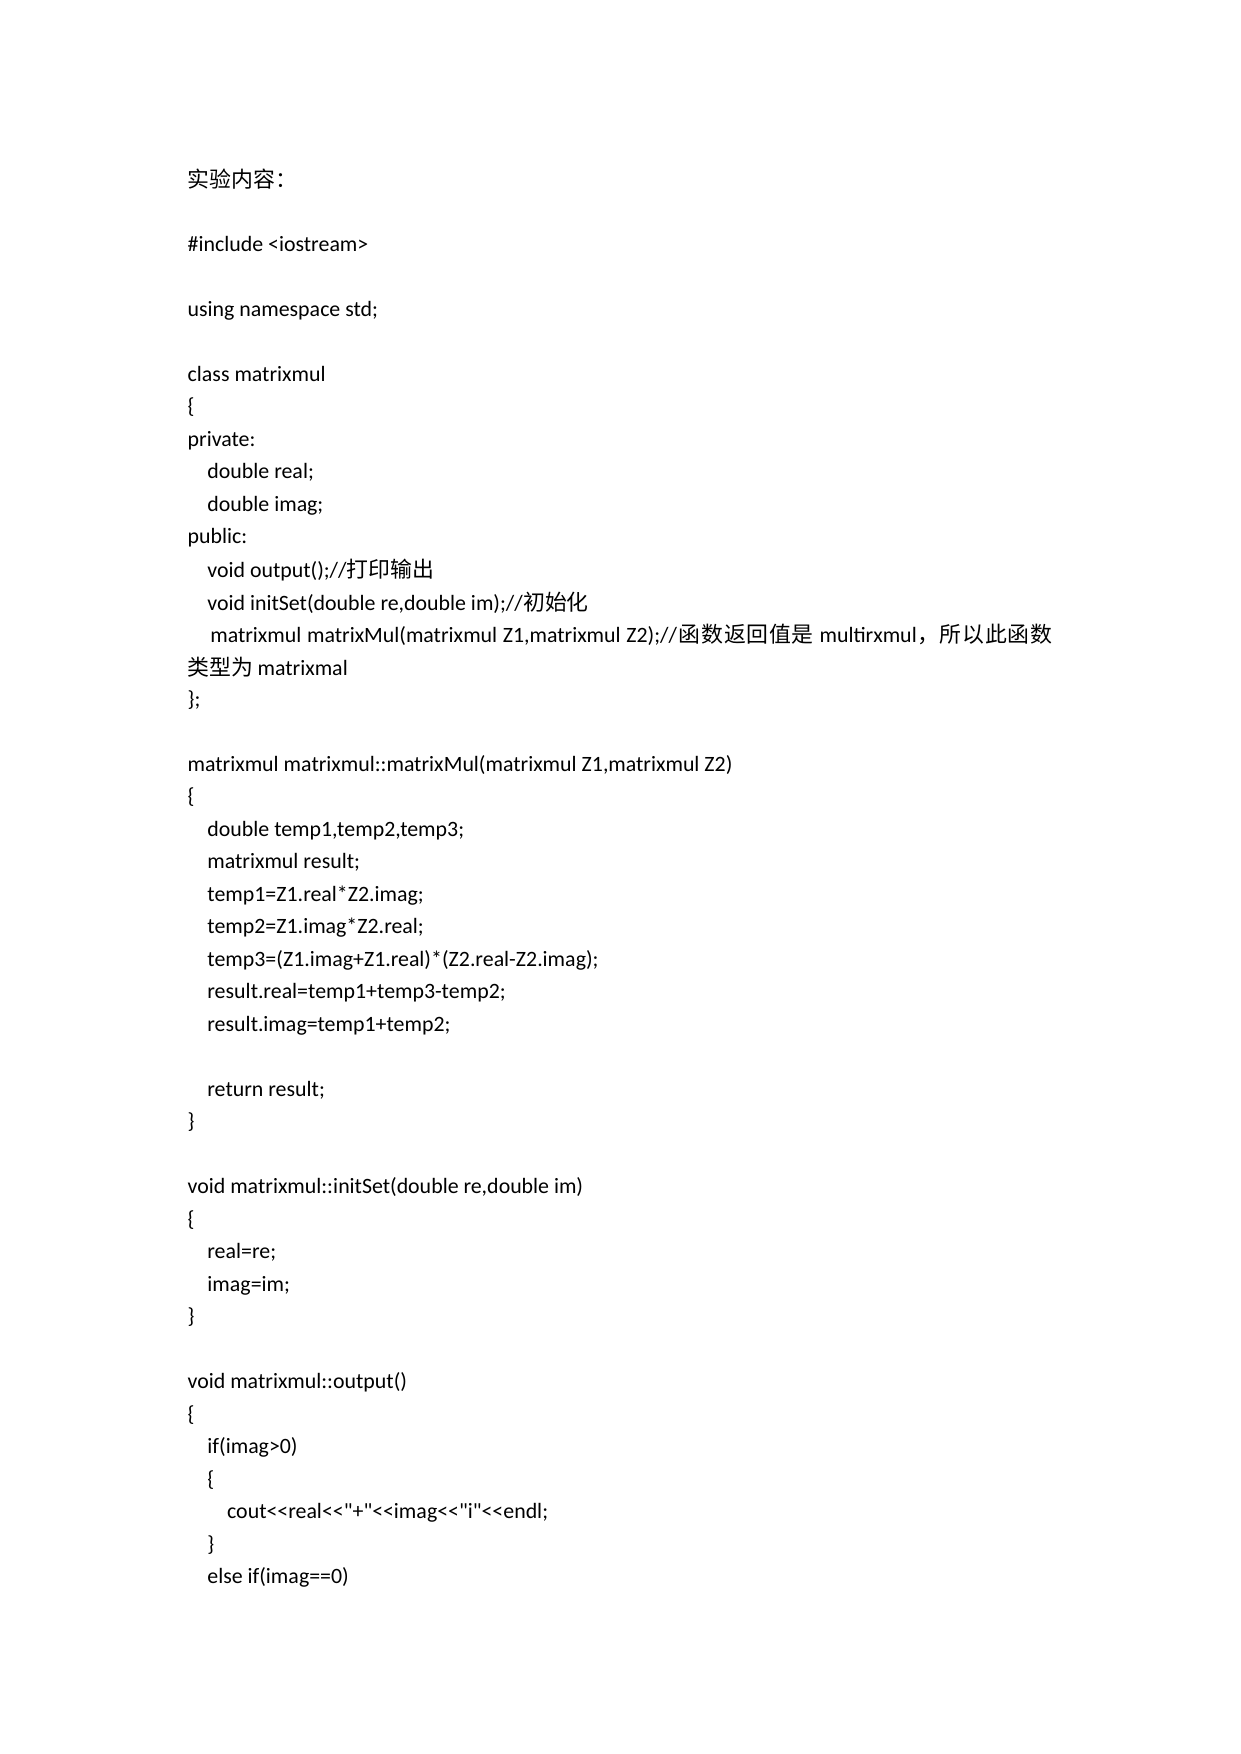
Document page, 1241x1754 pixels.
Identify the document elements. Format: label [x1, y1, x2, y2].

text [187, 162, 1053, 1592]
